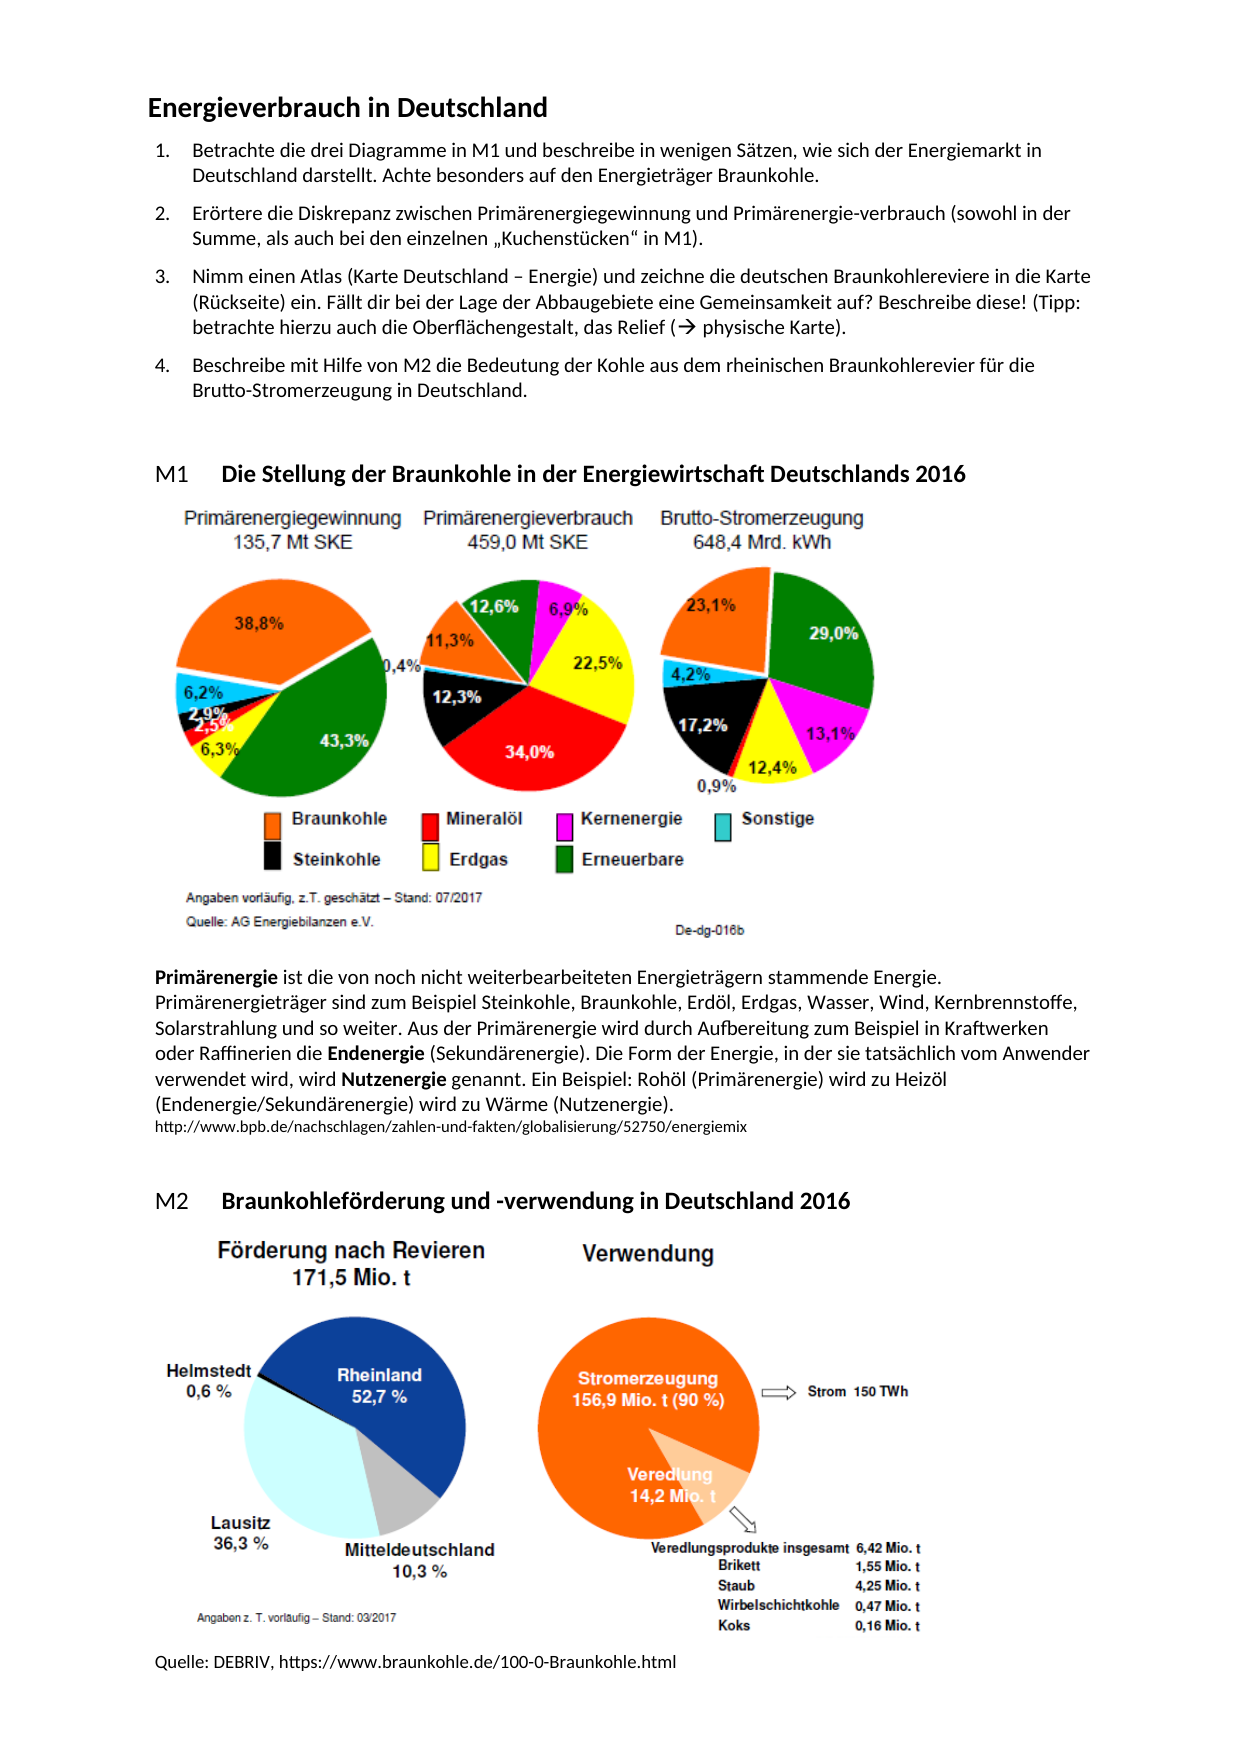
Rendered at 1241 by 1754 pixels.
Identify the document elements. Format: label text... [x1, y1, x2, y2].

text Energieverbrauch in Deutschland [148, 89, 1093, 124]
text M1 Die Stellung der Braunkohle in der Energiewirtschaft Deutschlands 2016 [154, 458, 1093, 489]
list Beschreibe mit Hilfe von M2 die Bedeutung der Kohle aus dem rheinischen Braunkohlerevier für die Brutto-Stromerzeugung in Deutschland. [154, 352, 1093, 403]
text Quelle: DEBRIV, https://www.braunkohle.de/100-0-Braunkohle.html [154, 1650, 1093, 1673]
list Nimm einen Atlas (Karte Deutschland – Energie) und zeichne die deutschen Braunkohlereviere in die Karte (Rückseite) ein. Fällt dir bei der Lage der Abbaugebiete eine Gemeinsamkeit auf? Beschreibe diese! (Tipp: betrachte hierzu auch die Oberflächengestalt, das Relief ( physische Karte). [154, 263, 1137, 340]
list Betrachte die drei Diagramme in M1 und beschreibe in wenigen Sätzen, wie sich der Energiemarkt in Deutschland darstellt. Achte besonders auf den Energieträger Braunkohle. [154, 137, 1137, 188]
text M2 Braunkohleförderung und -verwendung in Deutschland 2016 [154, 1185, 1093, 1215]
picture [154, 501, 928, 952]
list Erörtere die Diskrepanz zwischen Primärenergiegewinnung und Primärenergie-verbrauch (sowohl in der Summe, als auch bei den einzelnen „Kuchenstücken“ in M1). [154, 200, 1107, 251]
text http://www.bpb.de/nachschlagen/zahlen-und-fakten/globalisierung/52750/energiemix [154, 1117, 1093, 1137]
text Primärenergie ist die von noch nicht weiterbearbeiteten Energieträgern stammende Energie. Primärenergieträger sind zum Beispiel Steinkohle, Braunkohle, Erdöl, Erdgas, Wasser, Wind, Kernbrennstoffe, Solarstrahlung und so weiter. Aus der Primärenergie wird durch Aufbereitung zum Beispiel in Kraftwerken oder Raffinerien die Endenergie (Sekundärenergie). Die Form der Energie, in der sie tatsächlich vom Anwender verwendet wird, wird Nutzenergie genannt. Ein Beispiel: Rohöl (Primärenergie) wird zu Heizöl (Endenergie/Sekundärenergie) wird zu Wärme (Nutzenergie). [155, 964, 1093, 1117]
picture [154, 1227, 928, 1638]
